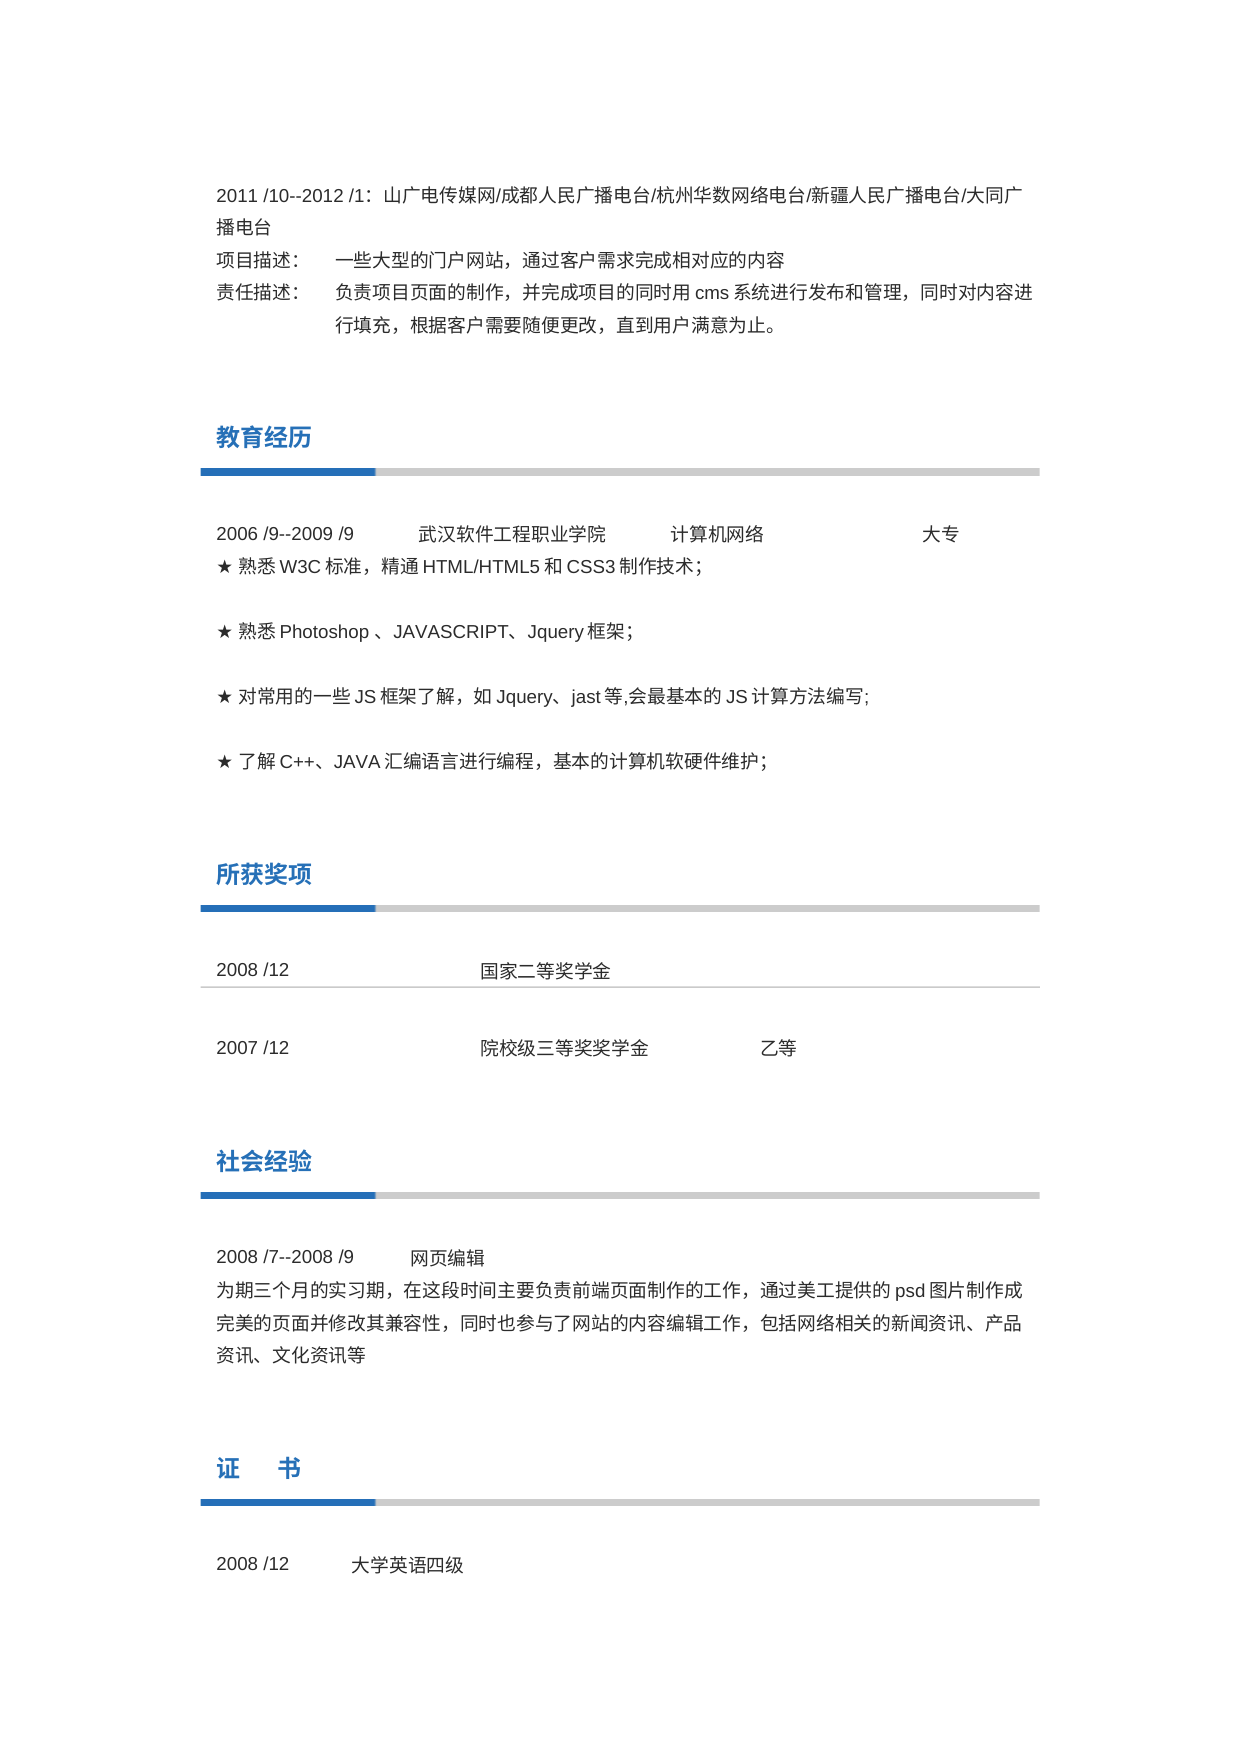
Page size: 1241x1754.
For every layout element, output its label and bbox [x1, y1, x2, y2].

picture [200, 1192, 1040, 1199]
picture [200, 1499, 1040, 1506]
table_cell [188, 162, 1053, 1580]
picture [200, 905, 1040, 912]
picture [200, 468, 1040, 476]
